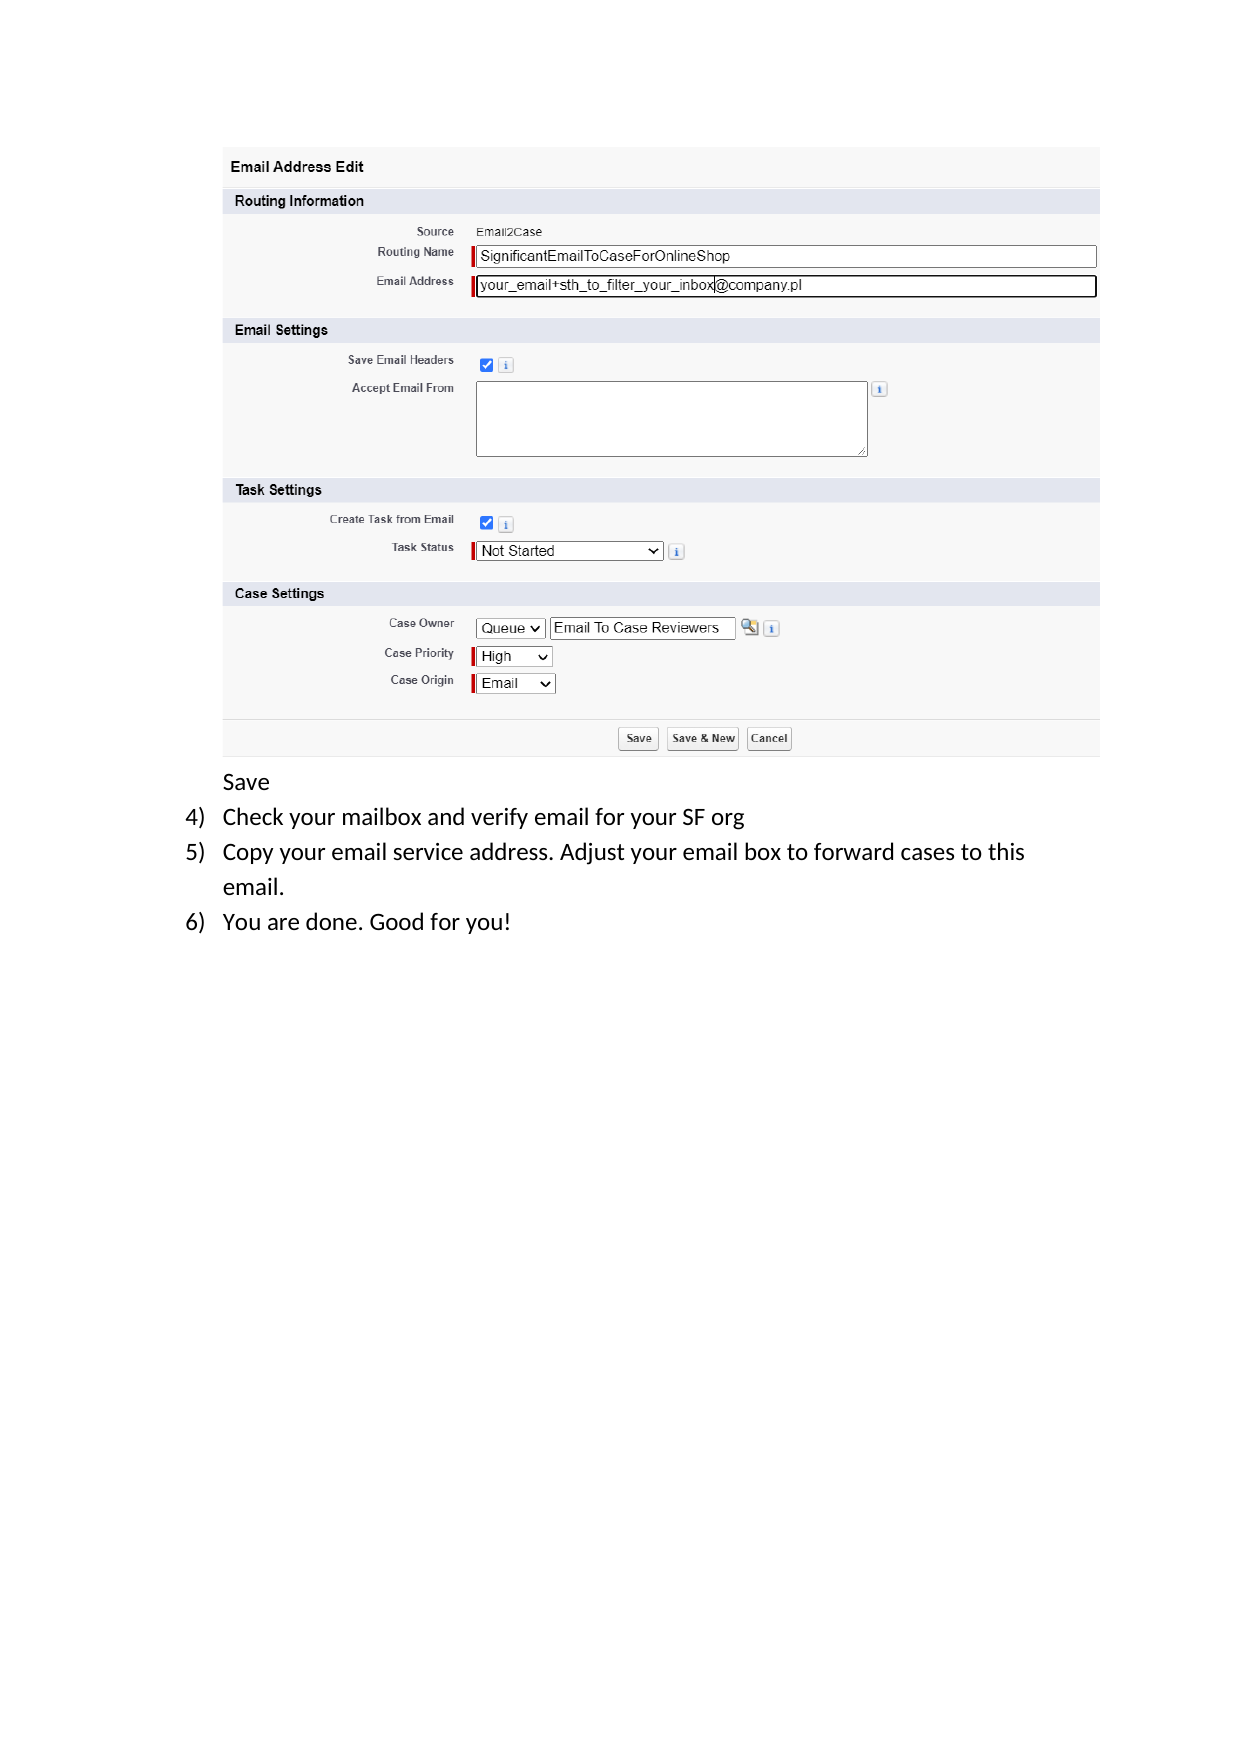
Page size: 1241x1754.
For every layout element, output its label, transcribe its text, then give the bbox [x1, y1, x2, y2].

picture [222, 147, 1100, 762]
list Check your mailbox and verify email for your SF org [185, 801, 1093, 832]
list Copy your email service address. Adjust your email box to forward cases to this email. [185, 836, 1093, 902]
list You are done. Good for you! [185, 906, 1093, 937]
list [185, 148, 1093, 797]
